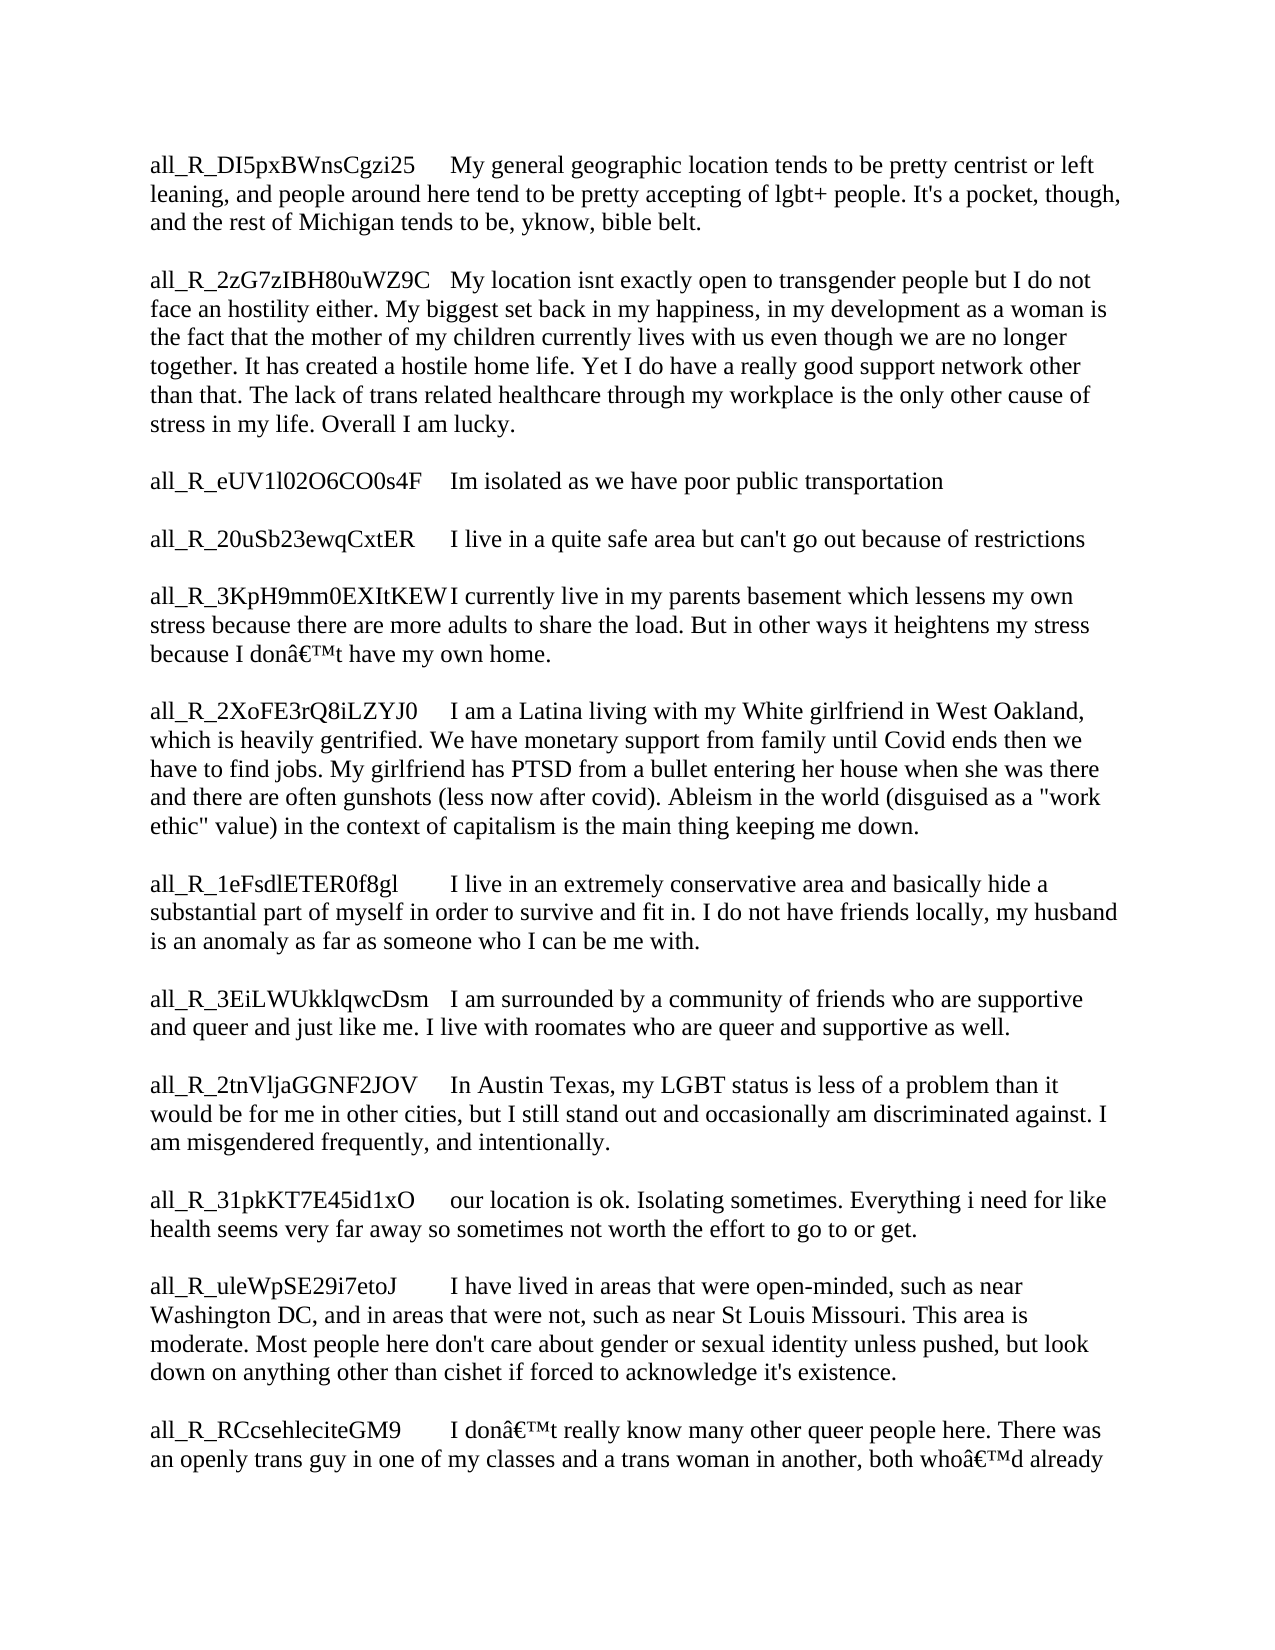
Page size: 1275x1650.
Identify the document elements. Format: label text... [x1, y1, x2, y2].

text all_R_eUV1l02O6CO0s4F Im isolated as we have poor public transportation [150, 466, 1125, 495]
text all_R_DI5pxBWnsCgzi25 My general geographic location tends to be pretty centrist or left leaning, and people around here tend to be pretty accepting of lgbt+ people. It's a pocket, though, and the rest of Michigan tends to be, yknow, bible belt. [150, 150, 1125, 236]
text all_R_2tnVljaGGNF2JOV In Austin Texas, my LGBT status is less of a problem than it would be for me in other cities, but I still stand out and occasionally am discriminated against. I am misgendered frequently, and intentionally. [150, 1070, 1125, 1156]
text all_R_31pkKT7E45id1xO our location is ok. Isolating sometimes. Everything i need for like health seems very far away so sometimes not worth the effort to go to or get. [150, 1185, 1125, 1242]
text all_R_3KpH9mm0EXItKEW I currently live in my parents basement which lessens my own stress because there are more adults to share the load. But in other ways it heightens my stress because I donâ€™t have my own home. [150, 581, 1125, 667]
text all_R_20uSb23ewqCxtER I live in a quite safe area but can't go out because of restrictions [150, 524, 1125, 552]
text all_R_uleWpSE29i7etoJ I have lived in areas that were open-minded, such as near Washington DC, and in areas that were not, such as near St Louis Missouri. This area is moderate. Most people here don't care about gender or sexual identity unless pushed, but look down on anything other than cishet if forced to acknowledge it's existence. [150, 1271, 1125, 1386]
text all_R_2XoFE3rQ8iLZYJ0 I am a Latina living with my White girlfriend in West Oakland, which is heavily gentrified. We have monetary support from family until Covid ends then we have to find jobs. My girlfriend has PTSD from a bullet entering her house when she was there and there are often gunshots (less now after covid). Ableism in the world (disguised as a "work ethic" value) in the context of capitalism is the main thing keeping me down. [150, 696, 1125, 840]
text all_R_2zG7zIBH80uWZ9C My location isnt exactly open to transgender people but I do not face an hostility either. My biggest set back in my happiness, in my development as a woman is the fact that the mother of my children currently lives with us even though we are no longer together. It has created a hostile home life. Yet I do have a really good support network other than that. The lack of trans related healthcare through my workplace is the only other cause of stress in my life. Overall I am lucky. [150, 265, 1125, 437]
text all_R_3EiLWUkklqwcDsm I am surrounded by a community of friends who are supportive and queer and just like me. I live with roomates who are queer and supportive as well. [150, 984, 1125, 1041]
text all_R_1eFsdlETER0f8gl I live in an extremely conservative area and basically hide a substantial part of myself in order to survive and fit in. I do not have friends locally, my husband is an anomaly as far as someone who I can be me with. [150, 869, 1125, 955]
